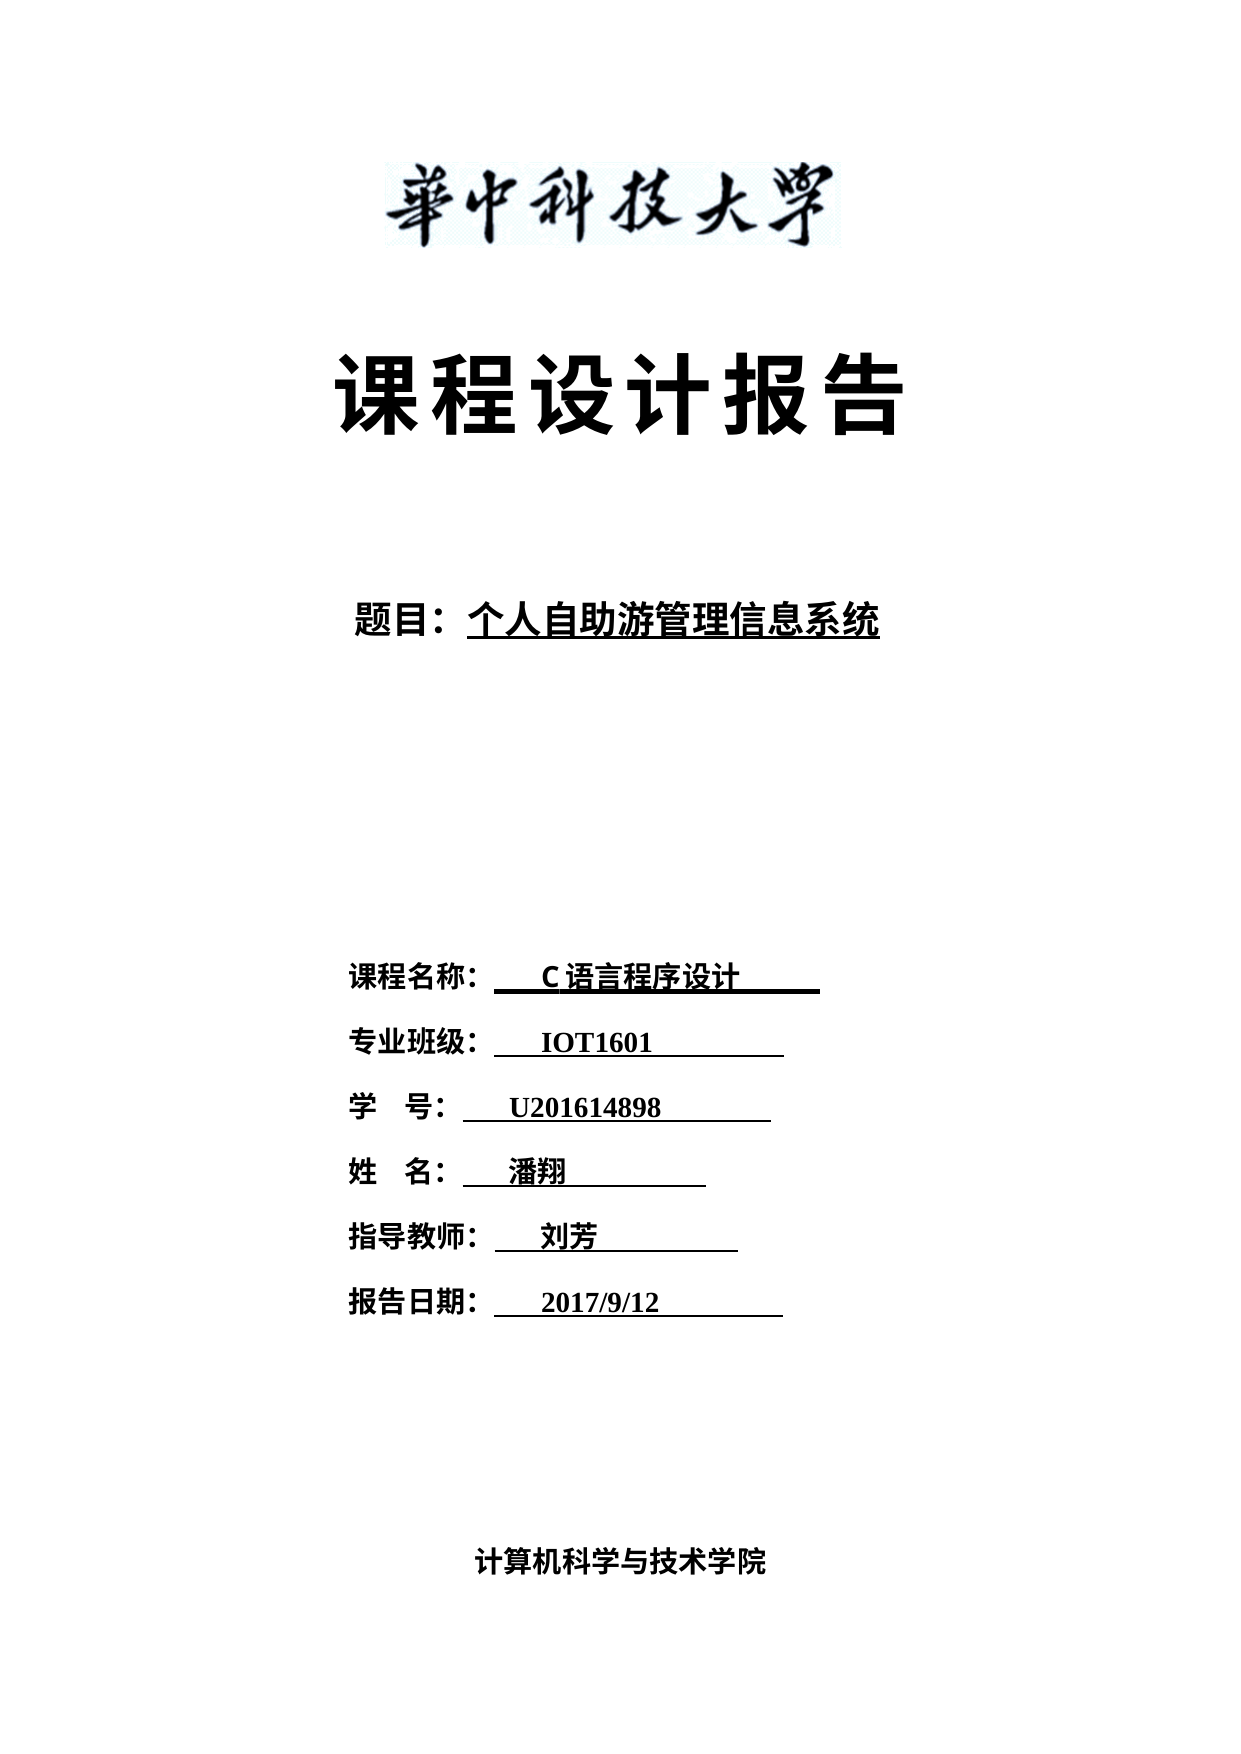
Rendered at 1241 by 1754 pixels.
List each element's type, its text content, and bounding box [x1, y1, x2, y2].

text 指导教师： 刘芳 [187, 1202, 1053, 1267]
text 课程名称： C语言程序设计 [187, 942, 1053, 1007]
text 姓 名： 潘翔 [275, 1137, 1053, 1202]
text 报告日期： 2017/9/12 [187, 1267, 1053, 1332]
text 计算机科学与技术学院 [187, 1527, 1053, 1592]
text 题目：个人自助游管理信息系统 [187, 584, 1053, 649]
text 学 号： U201614898 [187, 1072, 1053, 1137]
text 课 程 设 计 报 告 [187, 324, 1053, 454]
picture [384, 162, 844, 251]
text 专业班级： IOT1601 [187, 1007, 1053, 1072]
